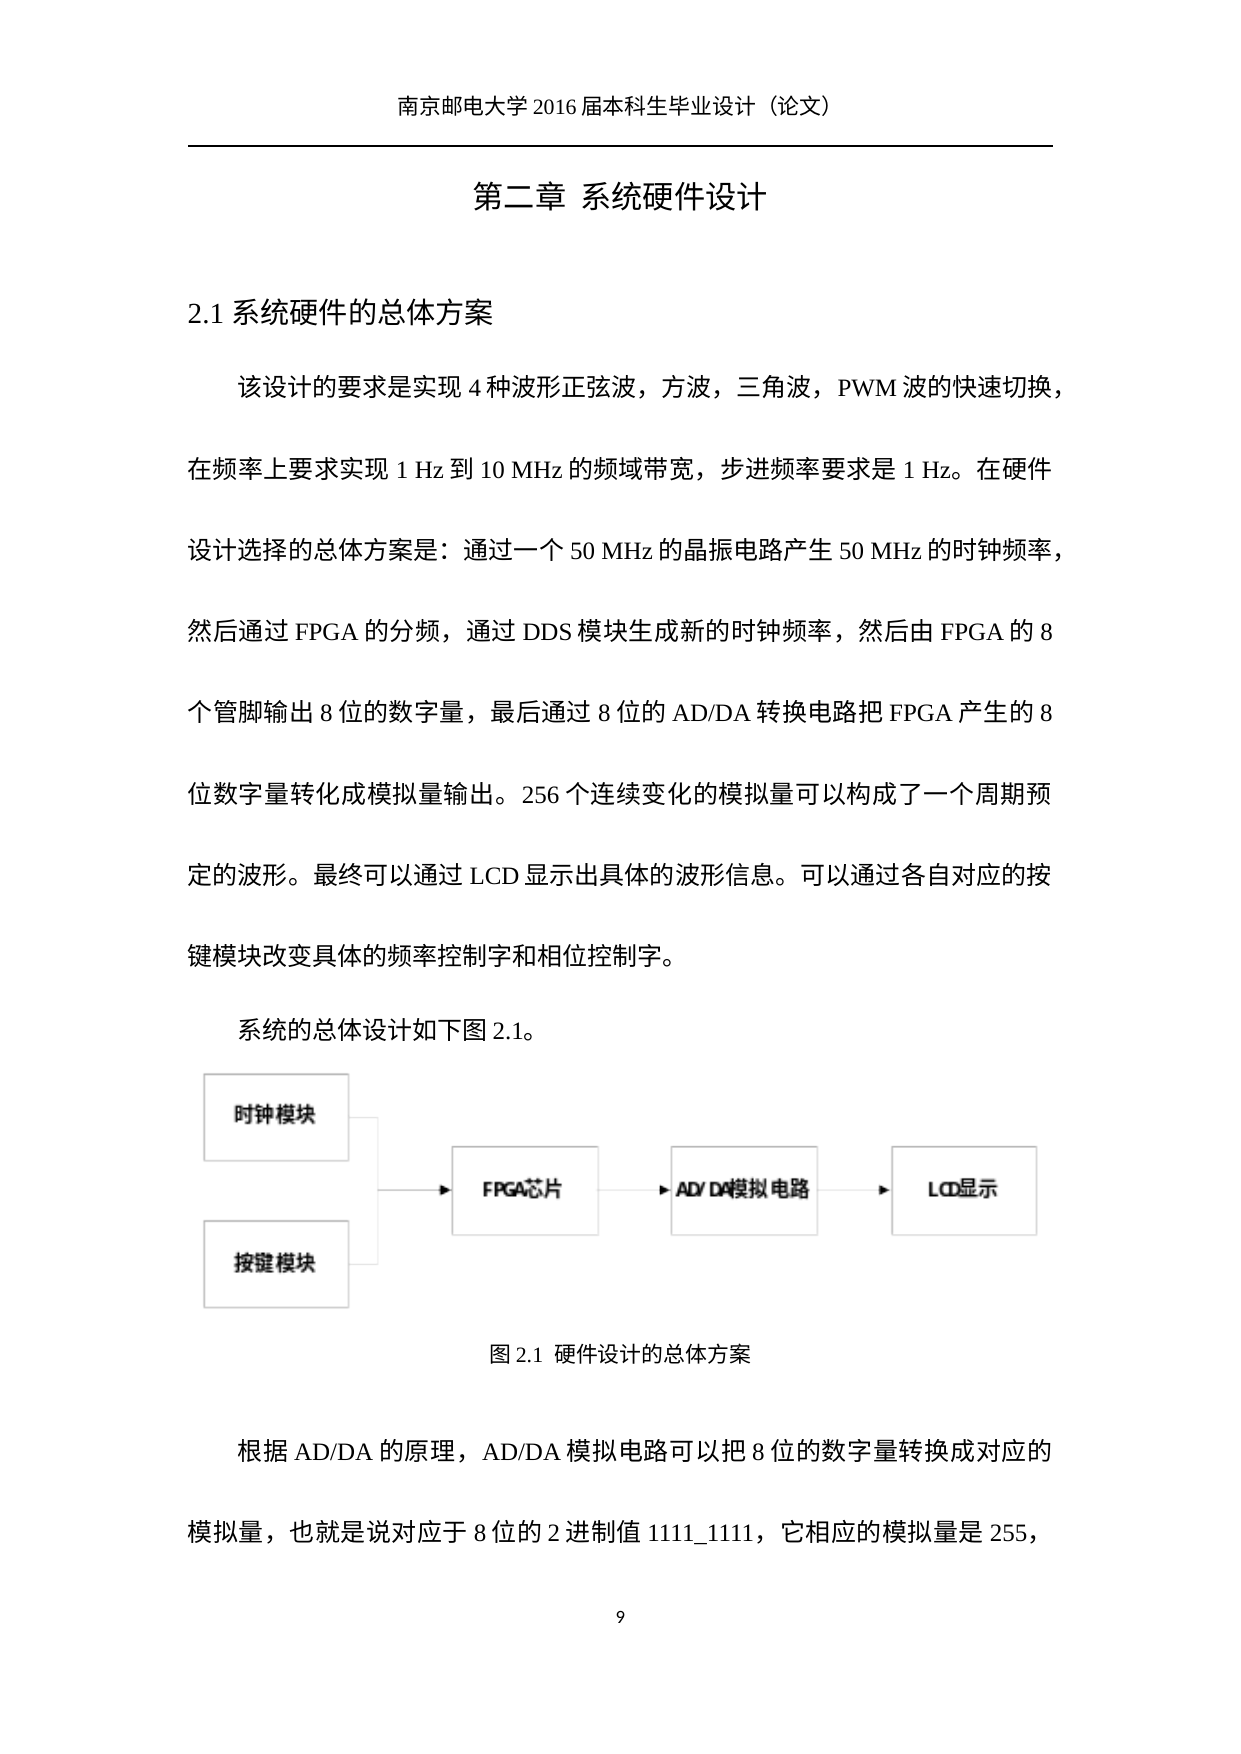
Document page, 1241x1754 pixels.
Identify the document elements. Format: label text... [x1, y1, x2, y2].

text 图2.1 硬件设计的总体方案 [187, 1337, 1053, 1369]
text 2.1 系统硬件的总体方案 [187, 278, 1053, 343]
text 该设计的要求是实现4种波形正弦波，方波，三角波，PWM波的快速切换，在频率上要求实现1 Hz到10 MHz的频域带宽，步进频率要求是1 Hz。在硬件设计选择的总体方案是：通过一个50 MHz的晶振电路产生50 MHz的时钟频率，然后通过FPGA的分频，通过DDS模块生成新的时钟频率，然后由FPGA的8个管脚输出8位的数字量，最后通过8位的AD/DA转换电路把FPGA产生的8位数字量转化成模拟量输出。256个连续变化的模拟量可以构成了一个周期预定的波形。最终可以通过LCD显示出具体的波形信息。可以通过各自对应的按键模块改变具体的频率控制字和相位控制字。 [187, 353, 1053, 987]
text 系统的总体设计如下图2.1。 [187, 996, 1053, 1061]
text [187, 1417, 1053, 1563]
text 第二章 系统硬件设计 [187, 162, 1053, 227]
